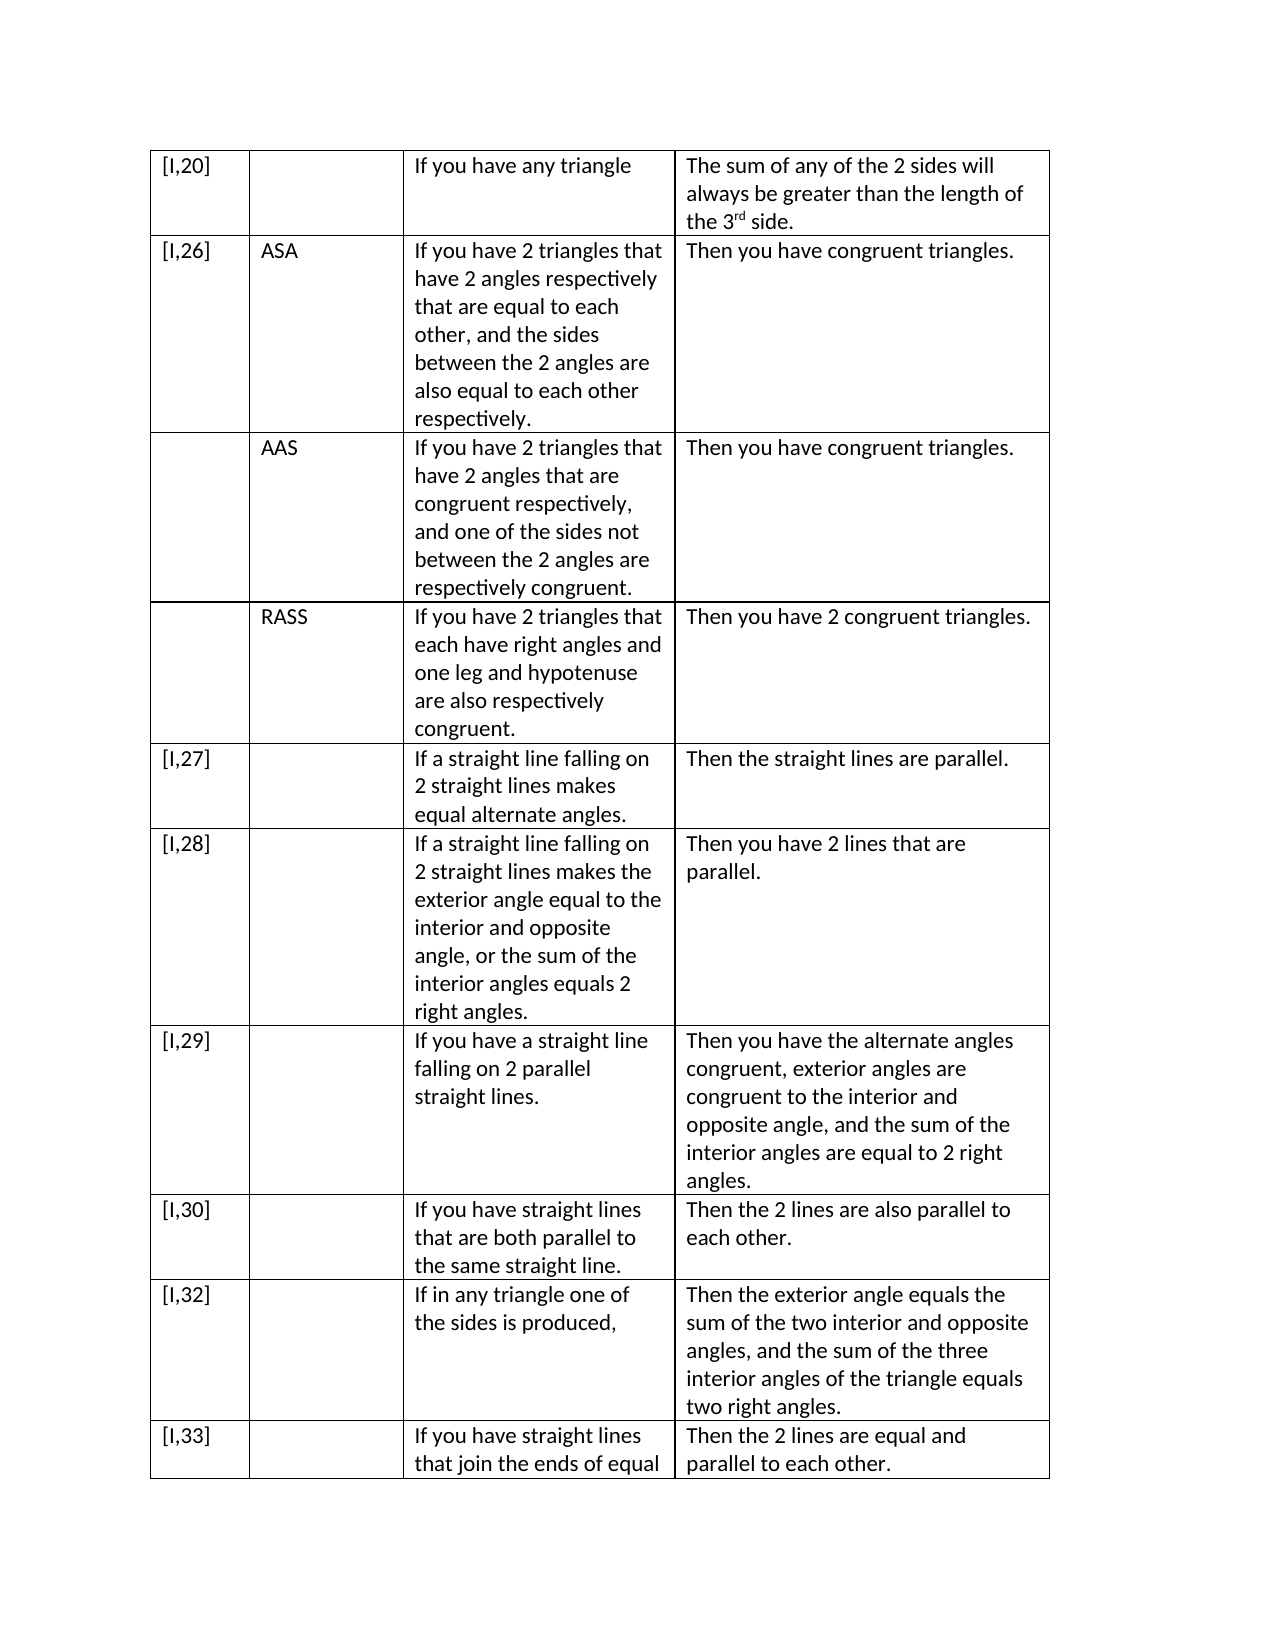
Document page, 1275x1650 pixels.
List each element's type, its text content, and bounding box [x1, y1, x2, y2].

table_cell [250, 151, 403, 235]
table_cell [250, 1421, 403, 1477]
table_cell Then you have congruent triangles. [676, 433, 1049, 601]
table_cell [250, 744, 403, 828]
table_cell [250, 1280, 403, 1420]
table_cell If you have any triangle [404, 151, 674, 235]
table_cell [404, 1421, 674, 1477]
table_cell [I,20] [151, 151, 249, 235]
table_cell RASS [250, 603, 403, 743]
table_cell If you have 2 triangles that have 2 angles that are congruent respectively, and one of the sides not between the 2 angles are respectively congruent. [404, 433, 674, 601]
table_cell [I,30] [151, 1195, 249, 1279]
table_cell If you have a straight line falling on 2 parallel straight lines. [404, 1026, 674, 1194]
table_cell [151, 433, 249, 601]
table_cell [250, 829, 403, 1025]
table_cell [151, 603, 249, 743]
table_cell The sum of any of the 2 sides will always be greater than the length of the 3rd side. [676, 151, 1049, 235]
table_cell Then you have 2 congruent triangles. [676, 603, 1049, 743]
table_cell Then the exterior angle equals the sum of the two interior and opposite angles, and the sum of the three interior angles of the triangle equals two right angles. [676, 1280, 1049, 1420]
table_cell ASA [250, 236, 403, 432]
table_cell If you have 2 triangles that each have right angles and one leg and hypotenuse are also respectively congruent. [404, 603, 674, 743]
table_cell [I,33] [151, 1421, 249, 1477]
table_cell If a straight line falling on 2 straight lines makes equal alternate angles. [404, 744, 674, 828]
table_cell AAS [250, 433, 403, 601]
table_cell [I,27] [151, 744, 249, 828]
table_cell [676, 1421, 1049, 1477]
table_cell If in any triangle one of the sides is produced, [404, 1280, 674, 1420]
table_cell [250, 1026, 403, 1194]
table_cell Then you have 2 lines that are parallel. [676, 829, 1049, 1025]
table_cell [I,26] [151, 236, 249, 432]
table_cell If you have 2 triangles that have 2 angles respectively that are equal to each other, and the sides between the 2 angles are also equal to each other respectively. [404, 236, 674, 432]
table_cell Then you have congruent triangles. [676, 236, 1049, 432]
table_cell Then the 2 lines are also parallel to each other. [676, 1195, 1049, 1279]
table_cell If you have straight lines that are both parallel to the same straight line. [404, 1195, 674, 1279]
table_cell Then the straight lines are parallel. [676, 744, 1049, 828]
table_cell Then you have the alternate angles congruent, exterior angles are congruent to the interior and opposite angle, and the sum of the interior angles are equal to 2 right angles. [676, 1026, 1049, 1194]
table_cell If a straight line falling on 2 straight lines makes the exterior angle equal to the interior and opposite angle, or the sum of the interior angles equals 2 right angles. [404, 829, 674, 1025]
table_cell [I,29] [151, 1026, 249, 1194]
table_cell [I,28] [151, 829, 249, 1025]
table_cell [I,32] [151, 1280, 249, 1420]
table_cell [250, 1195, 403, 1279]
